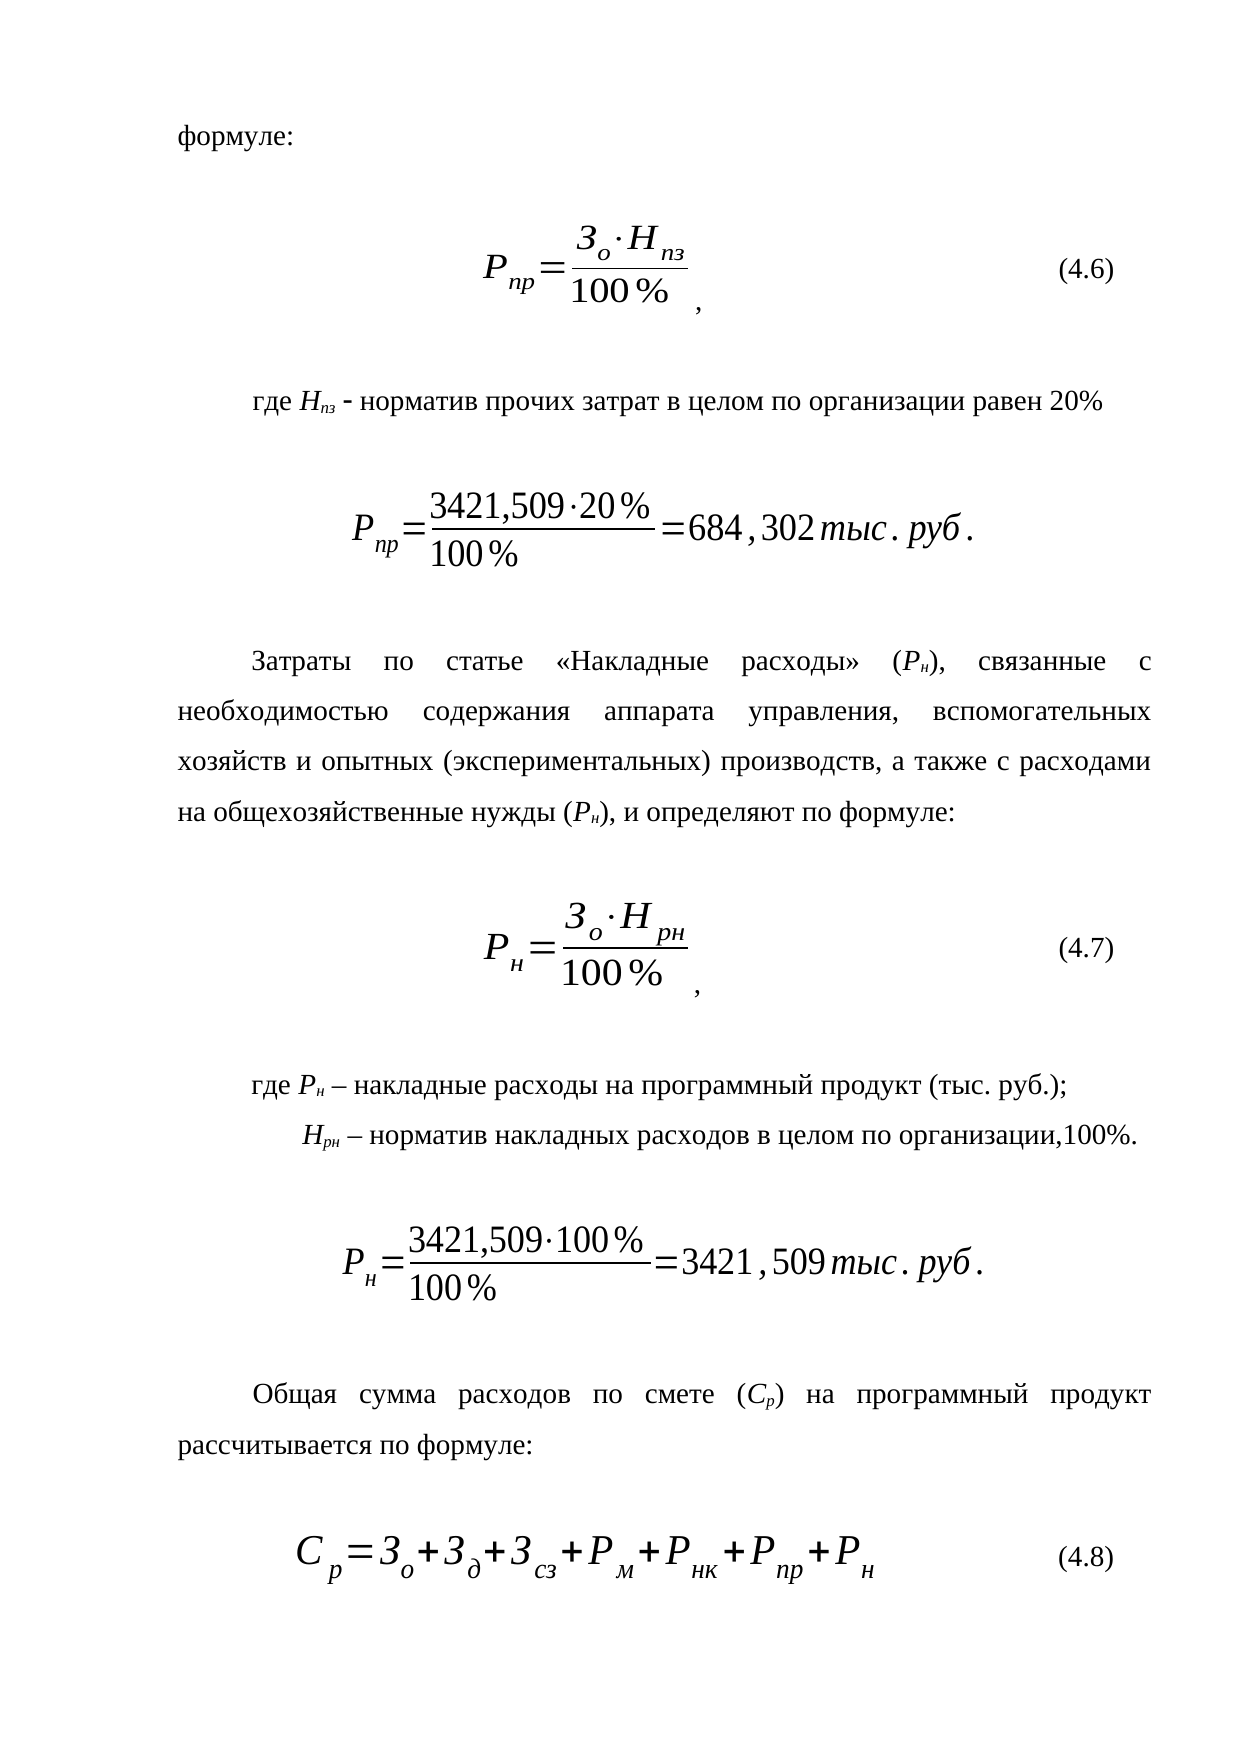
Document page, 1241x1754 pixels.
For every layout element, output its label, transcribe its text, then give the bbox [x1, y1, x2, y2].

table_header [166, 1528, 1009, 1601]
table_header (4.7) [1009, 895, 1163, 1017]
text Нрн – норматив накладных расходов в целом по организации,100%. [177, 1117, 1152, 1151]
text Затраты по статье «Накладные расходы» (Рн), связанные с необходимостью содержания аппарата управления, вспомогательных хозяйств и опытных (экспериментальных) производств, а также с расходами на общехозяйственные нужды (Рн), и определяют по формуле: [177, 643, 1152, 827]
text где Pн – накладные расходы на программный продукт (тыс. руб.); [177, 1067, 1152, 1101]
table_header (4.6) [1009, 219, 1163, 333]
table_header , [166, 219, 1009, 333]
text Общая сумма расходов по смете (Ср) на программный продукт рассчитывается по формуле: [177, 1377, 1152, 1461]
table_header (4.8) [1009, 1528, 1163, 1601]
table_header , [166, 895, 1009, 1017]
text где Hпз норматив прочих затрат в целом по организации равен 20% [177, 383, 1152, 417]
